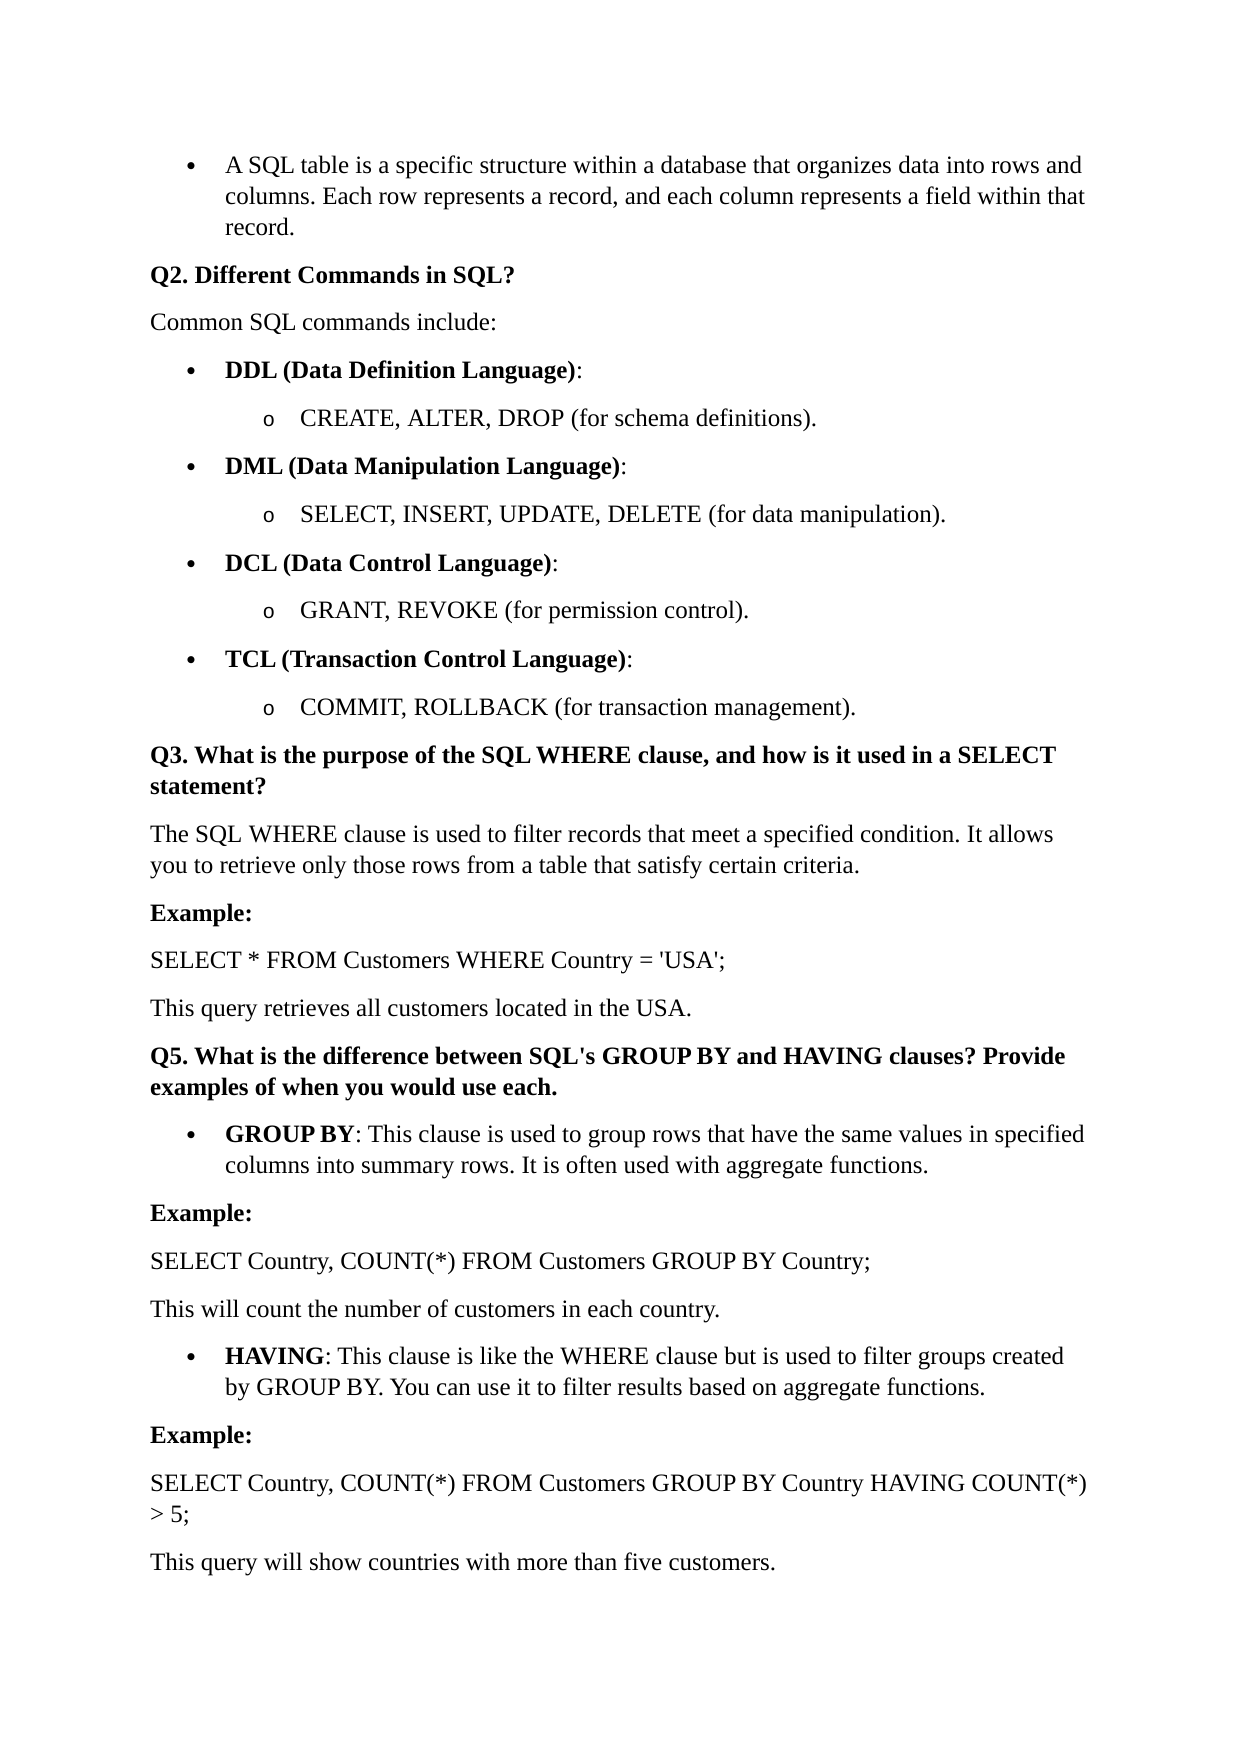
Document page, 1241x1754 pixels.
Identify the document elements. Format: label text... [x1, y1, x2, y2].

list COMMIT, ROLLBACK (for transaction management). [262, 692, 1090, 721]
text This query will show countries with more than five customers. [150, 1547, 1090, 1575]
text Example: [150, 898, 1090, 926]
text Example: [150, 1198, 1090, 1227]
list TCL (Transaction Control Language): [187, 644, 1090, 673]
text The SQL WHERE clause is used to filter records that meet a specified condition. It allows you to retrieve only those rows from a table that satisfy certain criteria. [150, 819, 1090, 879]
text Example: [150, 1420, 1090, 1449]
text SELECT Country, COUNT(*) FROM Customers GROUP BY Country; [150, 1246, 1090, 1275]
list SELECT, INSERT, UPDATE, DELETE (for data manipulation). [262, 499, 1090, 529]
list GRANT, REVOKE (for permission control). [262, 595, 1090, 625]
text This will count the number of customers in each country. [150, 1294, 1090, 1322]
list DDL (Data Definition Language): [187, 355, 1090, 384]
text SELECT * FROM Customers WHERE Country = 'USA'; [150, 945, 1090, 974]
text SELECT Country, COUNT(*) FROM Customers GROUP BY Country HAVING COUNT(*) > 5; [150, 1468, 1090, 1528]
text Q3. What is the purpose of the SQL WHERE clause, and how is it used in a SELECT statement? [150, 740, 1090, 800]
list DML (Data Manipulation Language): [187, 451, 1090, 480]
text Common SQL commands include: [150, 307, 1090, 336]
text Q2. Different Commands in SQL? [150, 260, 1090, 288]
list HAVING: This clause is like the WHERE clause but is used to filter groups created by GROUP BY. You can use it to filter results based on aggregate functions. [187, 1341, 1090, 1401]
list CREATE, ALTER, DROP (for schema definitions). [262, 403, 1090, 432]
list DCL (Data Control Language): [187, 548, 1090, 576]
text Q5. What is the difference between SQL's GROUP BY and HAVING clauses? Provide examples of when you would use each. [150, 1041, 1090, 1101]
text This query retrieves all customers located in the USA. [150, 993, 1090, 1022]
list A SQL table is a specific structure within a database that organizes data into rows and columns. Each row represents a record, and each column represents a field within that record. [187, 150, 1090, 241]
list GROUP BY: This clause is used to group rows that have the same values in specified columns into summary rows. It is often used with aggregate functions. [187, 1119, 1090, 1179]
